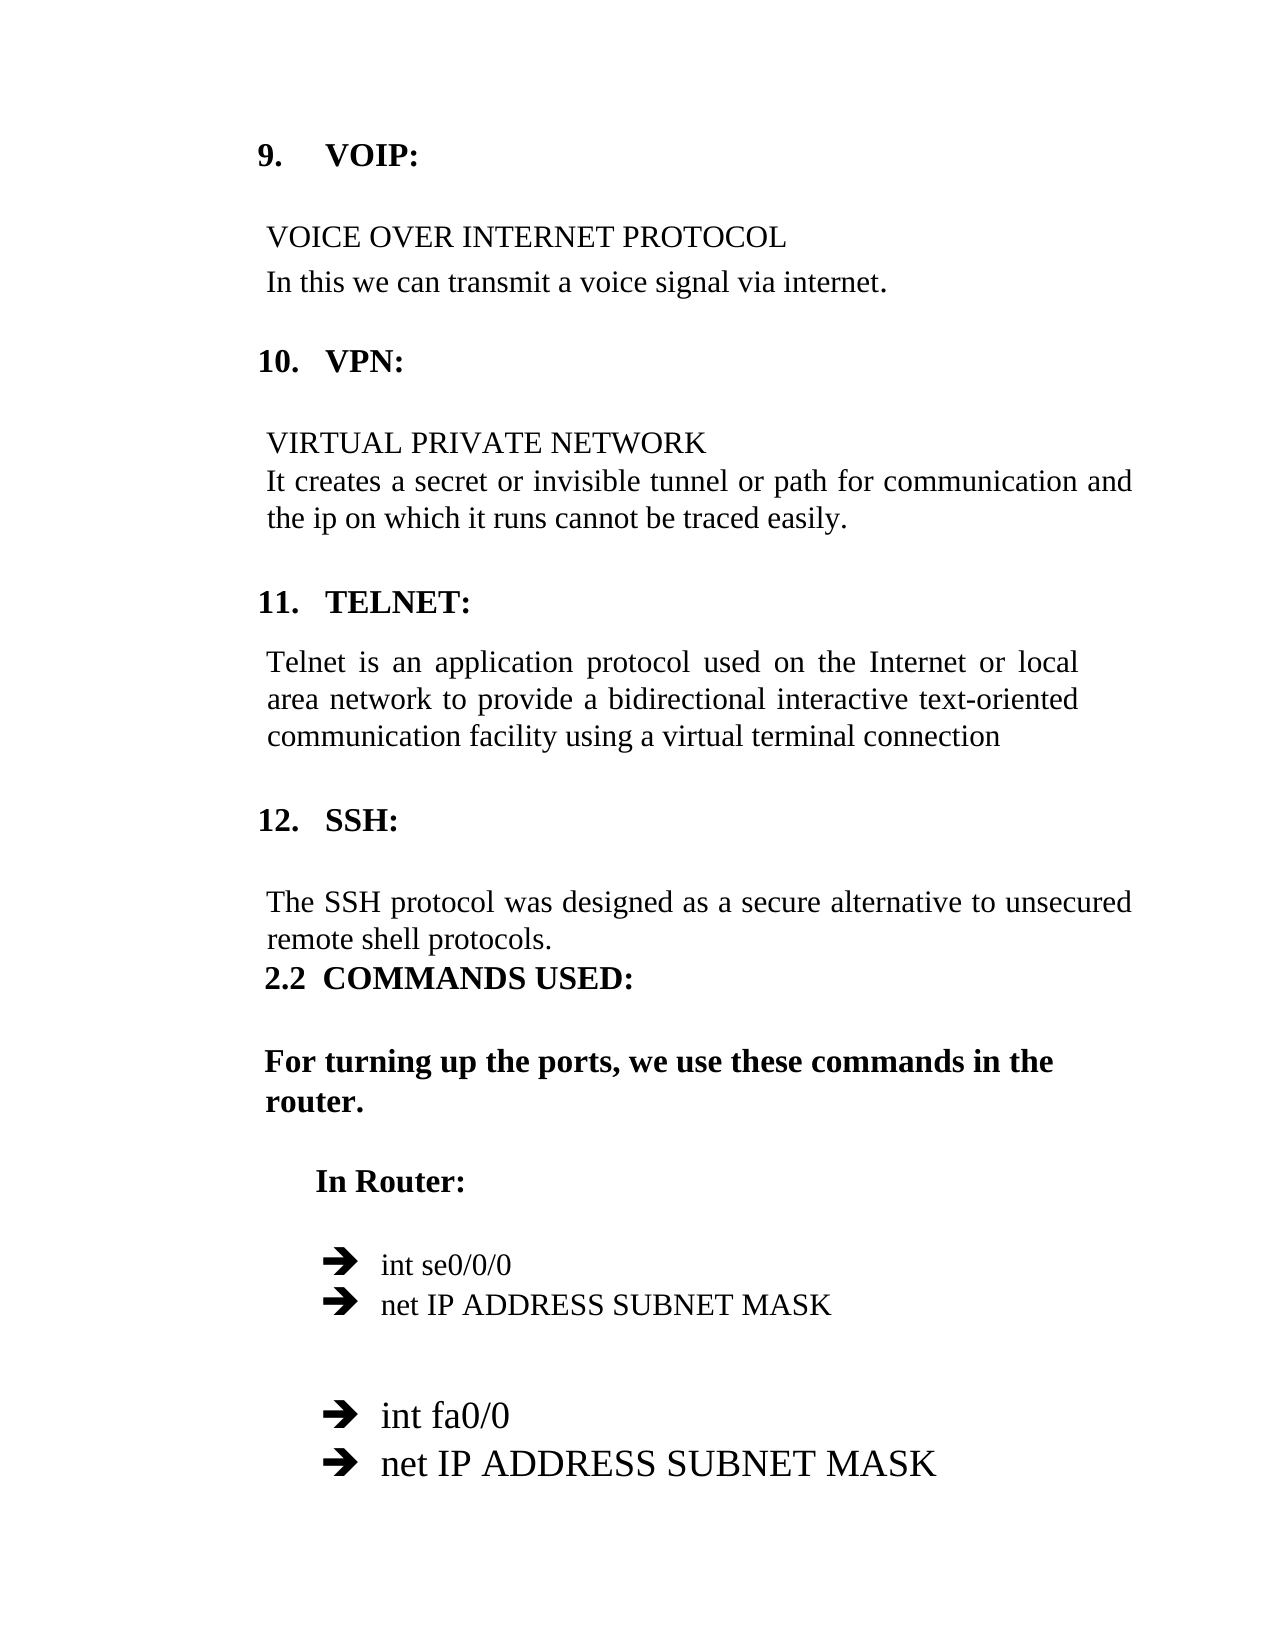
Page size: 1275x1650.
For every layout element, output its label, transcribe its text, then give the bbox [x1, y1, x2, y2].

list TELNET: [257, 582, 1134, 620]
list net IP ADDRESS SUBNET MASK [320, 1287, 1134, 1324]
text VIRTUAL PRIVATE NETWORK [266, 424, 1133, 460]
text 2.2 COMMANDS USED: [264, 959, 1134, 997]
list int fa0/0 [320, 1392, 1134, 1437]
text VOICE OVER INTERNET PROTOCOL [266, 218, 1133, 254]
list VOIP: [257, 136, 1134, 174]
text It creates a secret or invisible tunnel or path for communication and the ip on which it runs cannot be traced easily. [266, 462, 1133, 535]
text Telnet is an application protocol used on the Internet or local area network to provide a bidirectional interactive text-oriented communication facility using a virtual terminal connection [266, 643, 1079, 753]
text For turning up the ports, we use these commands in the router. [264, 1042, 1134, 1120]
list int se0/0/0 [320, 1247, 1134, 1284]
list SSH: [257, 800, 1134, 838]
text In this we can transmit a voice signal via internet. [266, 260, 1133, 299]
text The SSH protocol was designed as a secure alternative to unsecured remote shell protocols. [266, 883, 1133, 956]
list VPN: [257, 341, 1134, 379]
list net IP ADDRESS SUBNET MASK [320, 1440, 1134, 1485]
text In Router: [315, 1161, 1134, 1199]
